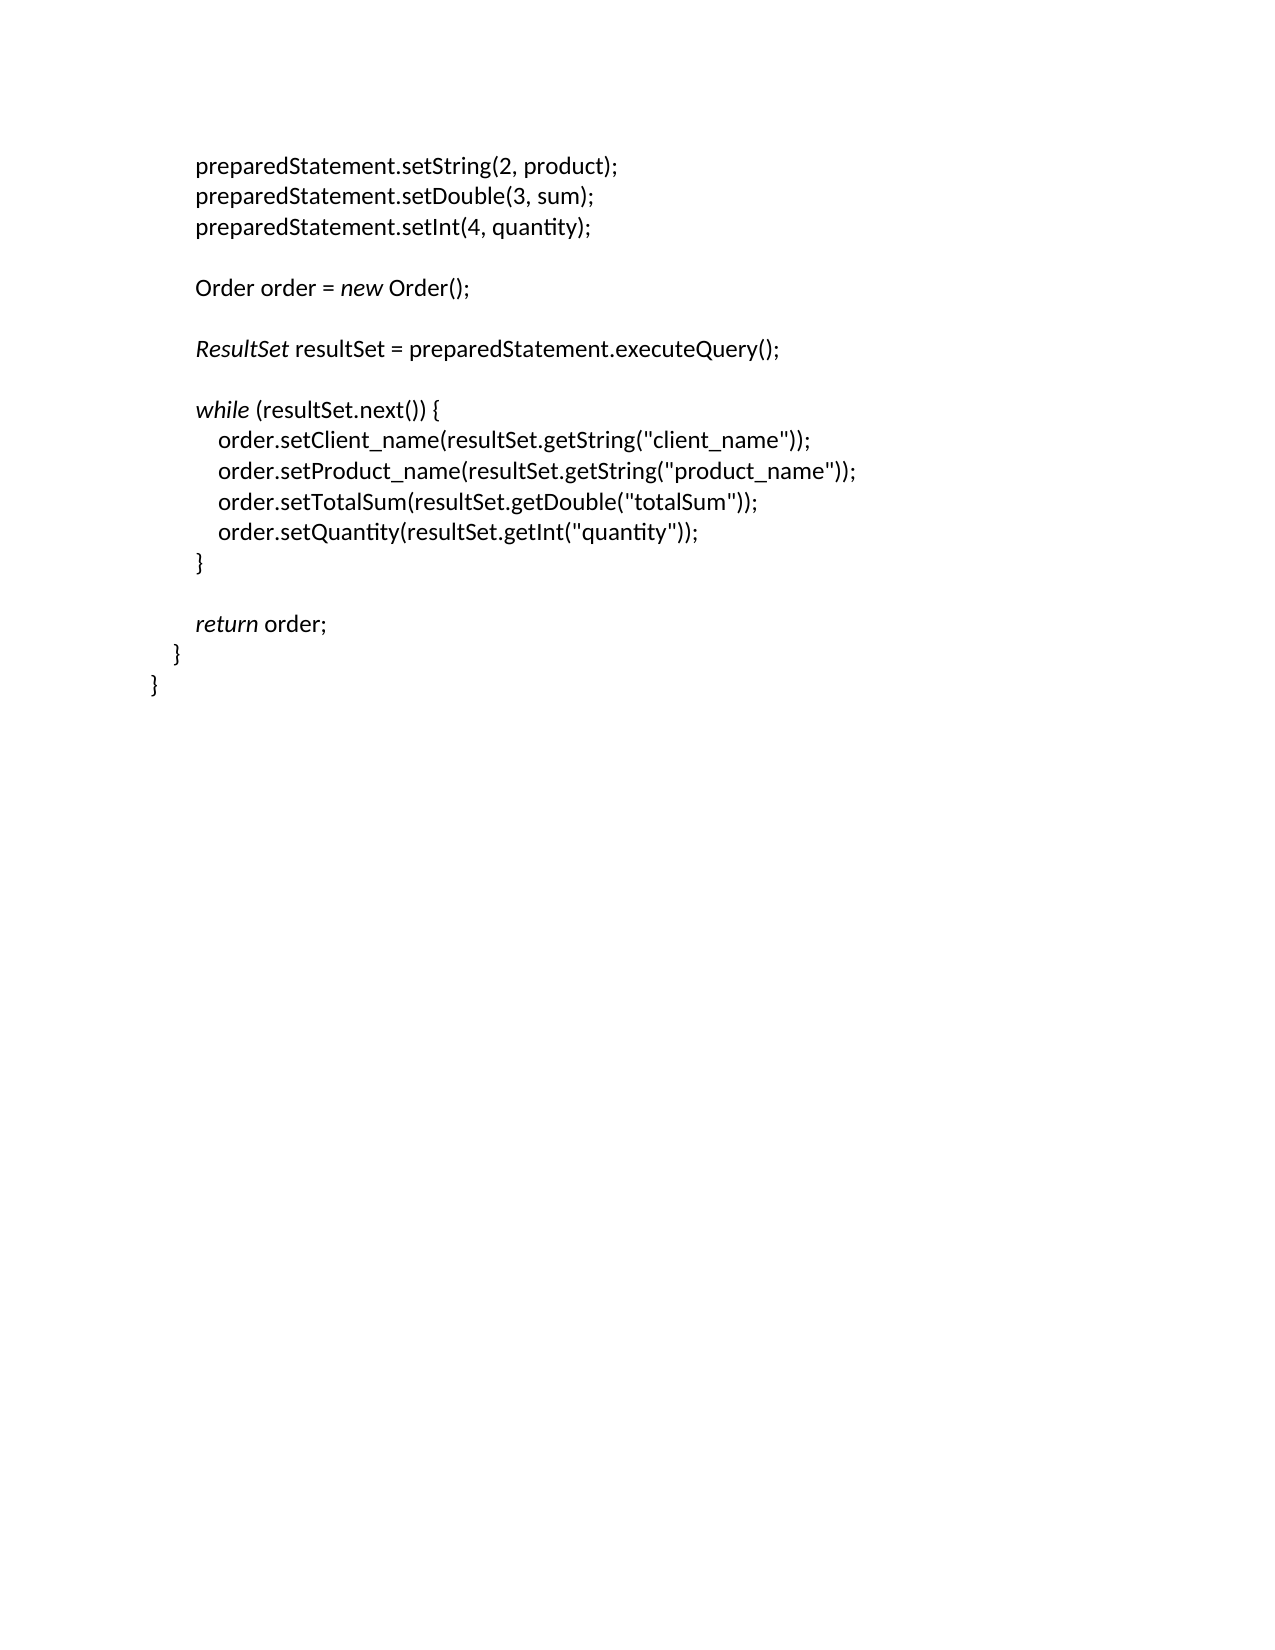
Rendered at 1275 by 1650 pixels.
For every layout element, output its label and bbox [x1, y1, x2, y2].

text [150, 150, 1140, 699]
